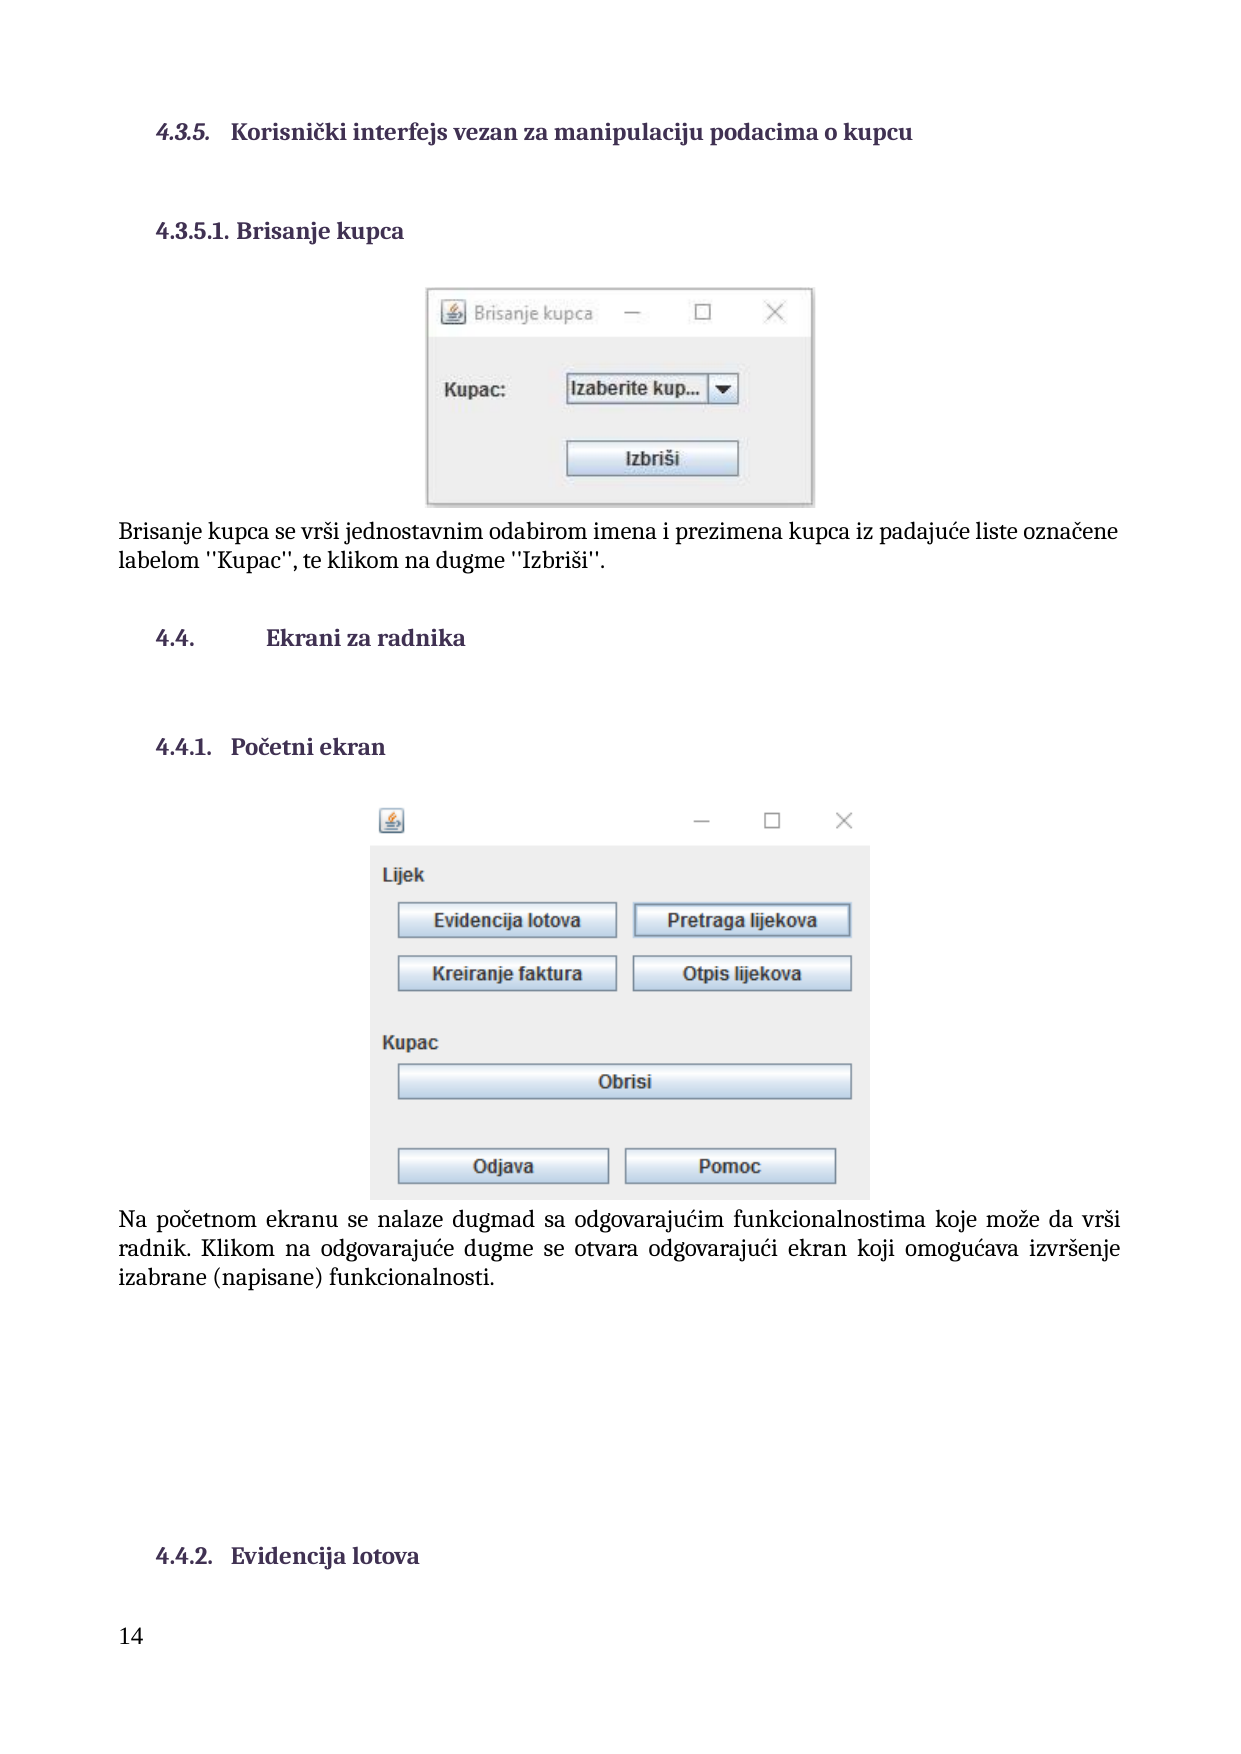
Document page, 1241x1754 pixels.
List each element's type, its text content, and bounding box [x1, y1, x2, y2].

text Brisanje kupca se vrši jednostavnim odabirom imena i prezimena kupca iz padajuće liste označene labelom ''Kupac'', te klikom na dugme ''Izbriši''. [118, 517, 1122, 575]
picture [370, 802, 870, 1200]
subtitle Ekrani za radnika [156, 624, 1122, 653]
subtitle Evidencija lotova [156, 1542, 1122, 1571]
subtitle Početni ekran [156, 732, 1122, 761]
subtitle Brisanje kupca [156, 217, 1122, 246]
subtitle Korisnički interfejs vezan za manipulaciju podacima o kupcu [156, 118, 1122, 147]
text Na početnom ekranu se nalaze dugmad sa odgovarajućim funkcionalnostima koje može da vrši radnik. Klikom na odgovarajuće dugme se otvara odgovarajući ekran koji omogućava izvršenje izabrane (napisane) funkcionalnosti. [118, 1205, 1122, 1291]
picture [424, 287, 816, 508]
